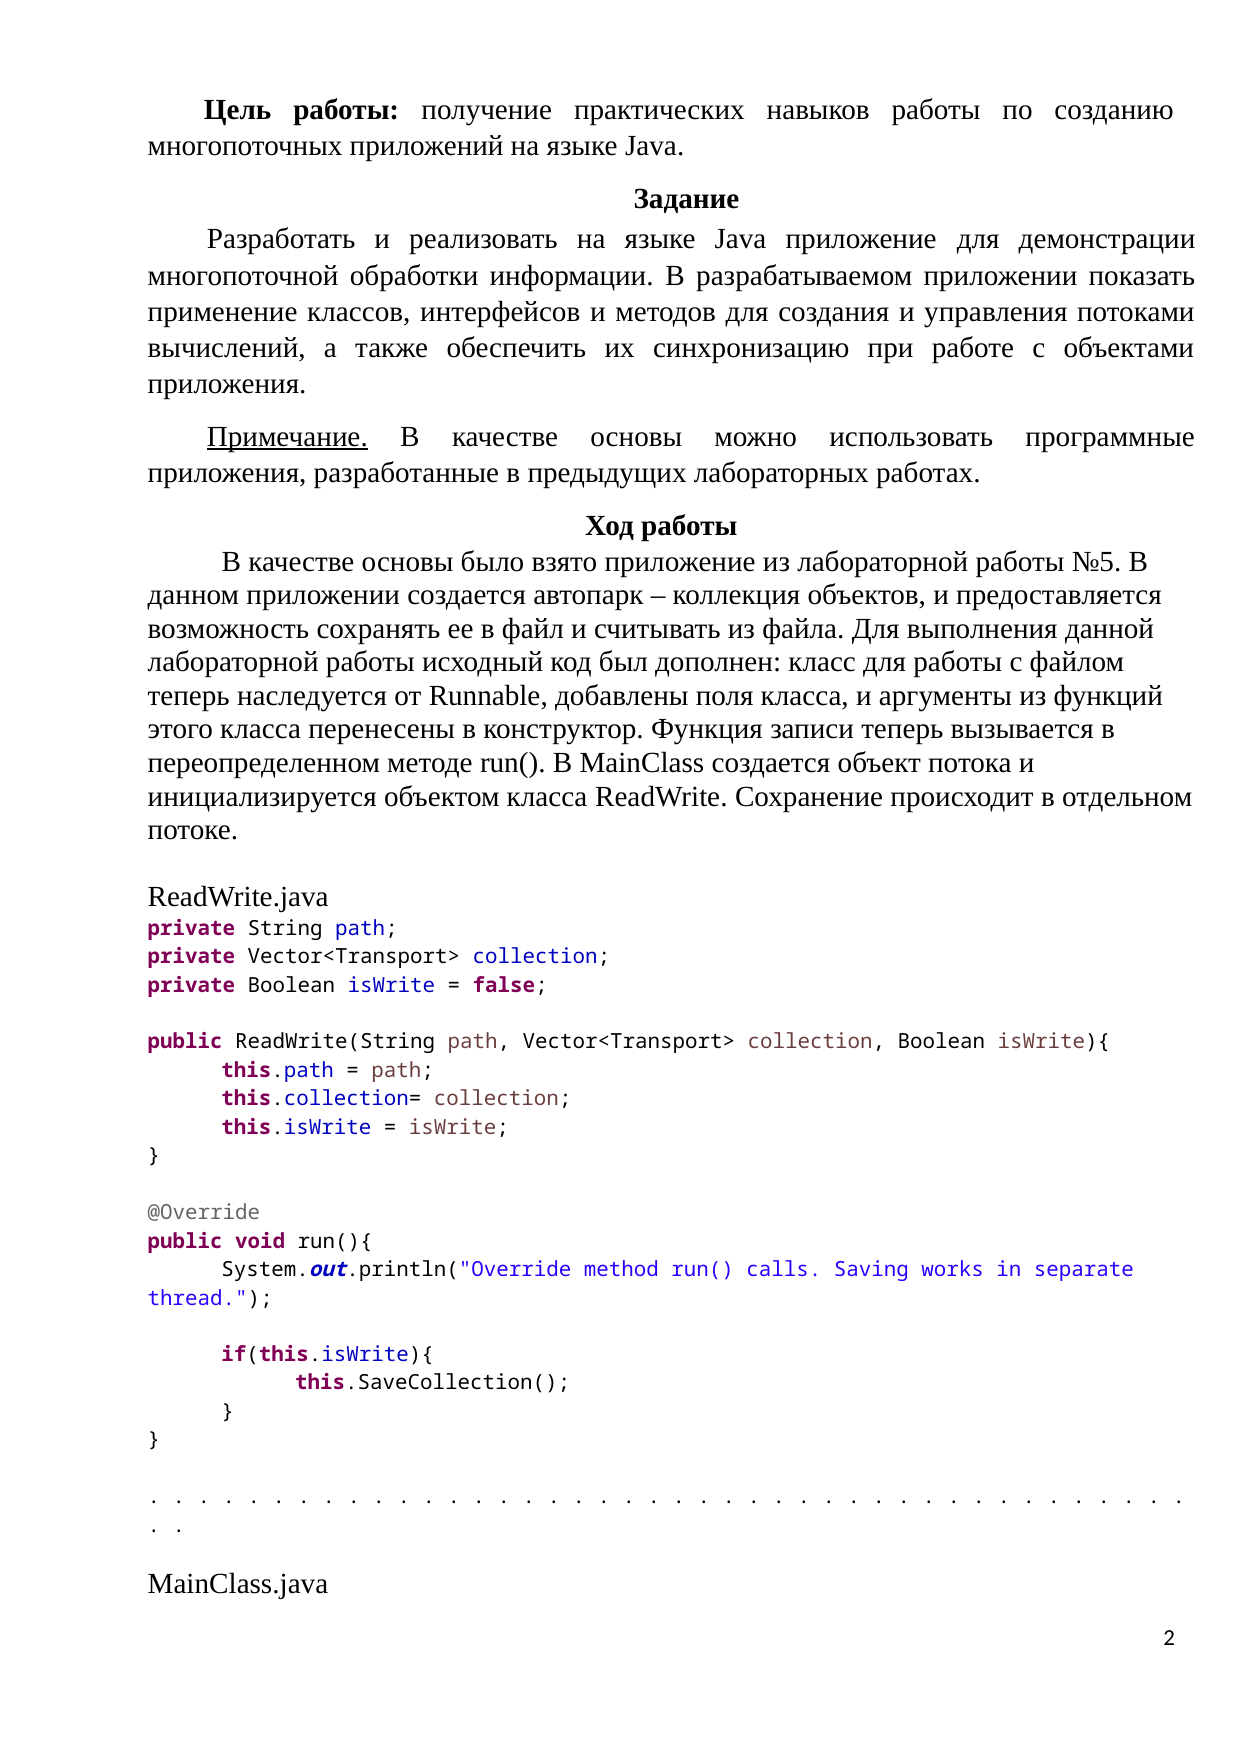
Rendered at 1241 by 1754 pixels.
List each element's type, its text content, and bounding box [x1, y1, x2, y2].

text ReadWrite.java [147, 879, 1195, 913]
text this.SaveCollection(); [147, 1367, 1175, 1396]
text Ход работы [147, 508, 1175, 541]
text System.out.println("Override method run() calls. Saving works in separate thread."); [147, 1254, 1175, 1311]
text } [147, 1396, 1175, 1424]
text this.path = path; [147, 1055, 1175, 1083]
text Разработать и реализовать на языке Java приложение для демонстрации многопоточной обработки информации. В разрабатываемом приложении показать применение классов, интерфейсов и методов для создания и управления потоками вычислений, а также обеспечить их синхронизацию при работе с объектами приложения. [147, 221, 1195, 399]
text MainClass.java [147, 1567, 1195, 1600]
text @Override [147, 1197, 1175, 1226]
text . . . . . . . . . . . . . . . . . . . . . . . . . . . . . . . . . . . . . . . . . . . . [147, 1481, 1195, 1538]
text private Boolean isWrite = false; [147, 970, 1175, 998]
text public ReadWrite(String path, Vector<Transport> collection, Boolean isWrite){ [147, 1027, 1175, 1055]
text private String path; [147, 913, 1175, 941]
text this.isWrite = isWrite; [147, 1112, 1175, 1140]
text private Vector<Transport> collection; [147, 941, 1175, 970]
text Цель работы: получение практических навыков работы по созданию многопоточных приложений на языке Java. [147, 92, 1175, 162]
text } [147, 1140, 1195, 1169]
text Задание [213, 181, 1159, 214]
text В качестве основы было взято приложение из лабораторной работы №5. В данном приложении создается автопарк – коллекция объектов, и предоставляется возможность сохранять ее в файл и считывать из файла. Для выполнения данной лабораторной работы исходный код был дополнен: класс для работы с файлом теперь наследуется от Runnable, добавлены поля класса, и аргументы из функций этого класса перенесены в конструктор. Функция записи теперь вызывается в переопределенном методе run(). В MainClass создается объект потока и инициализируется объектом класса ReadWrite. Сохранение происходит в отдельном потоке. [147, 544, 1195, 846]
text } [147, 1424, 1195, 1453]
text if(this.isWrite){ [147, 1339, 1175, 1367]
text Примечание. В качестве основы можно использовать программные приложения, разработанные в предыдущих лабораторных работах. [147, 419, 1195, 488]
text this.collection= collection; [147, 1083, 1175, 1112]
text public void run(){ [147, 1226, 1175, 1254]
